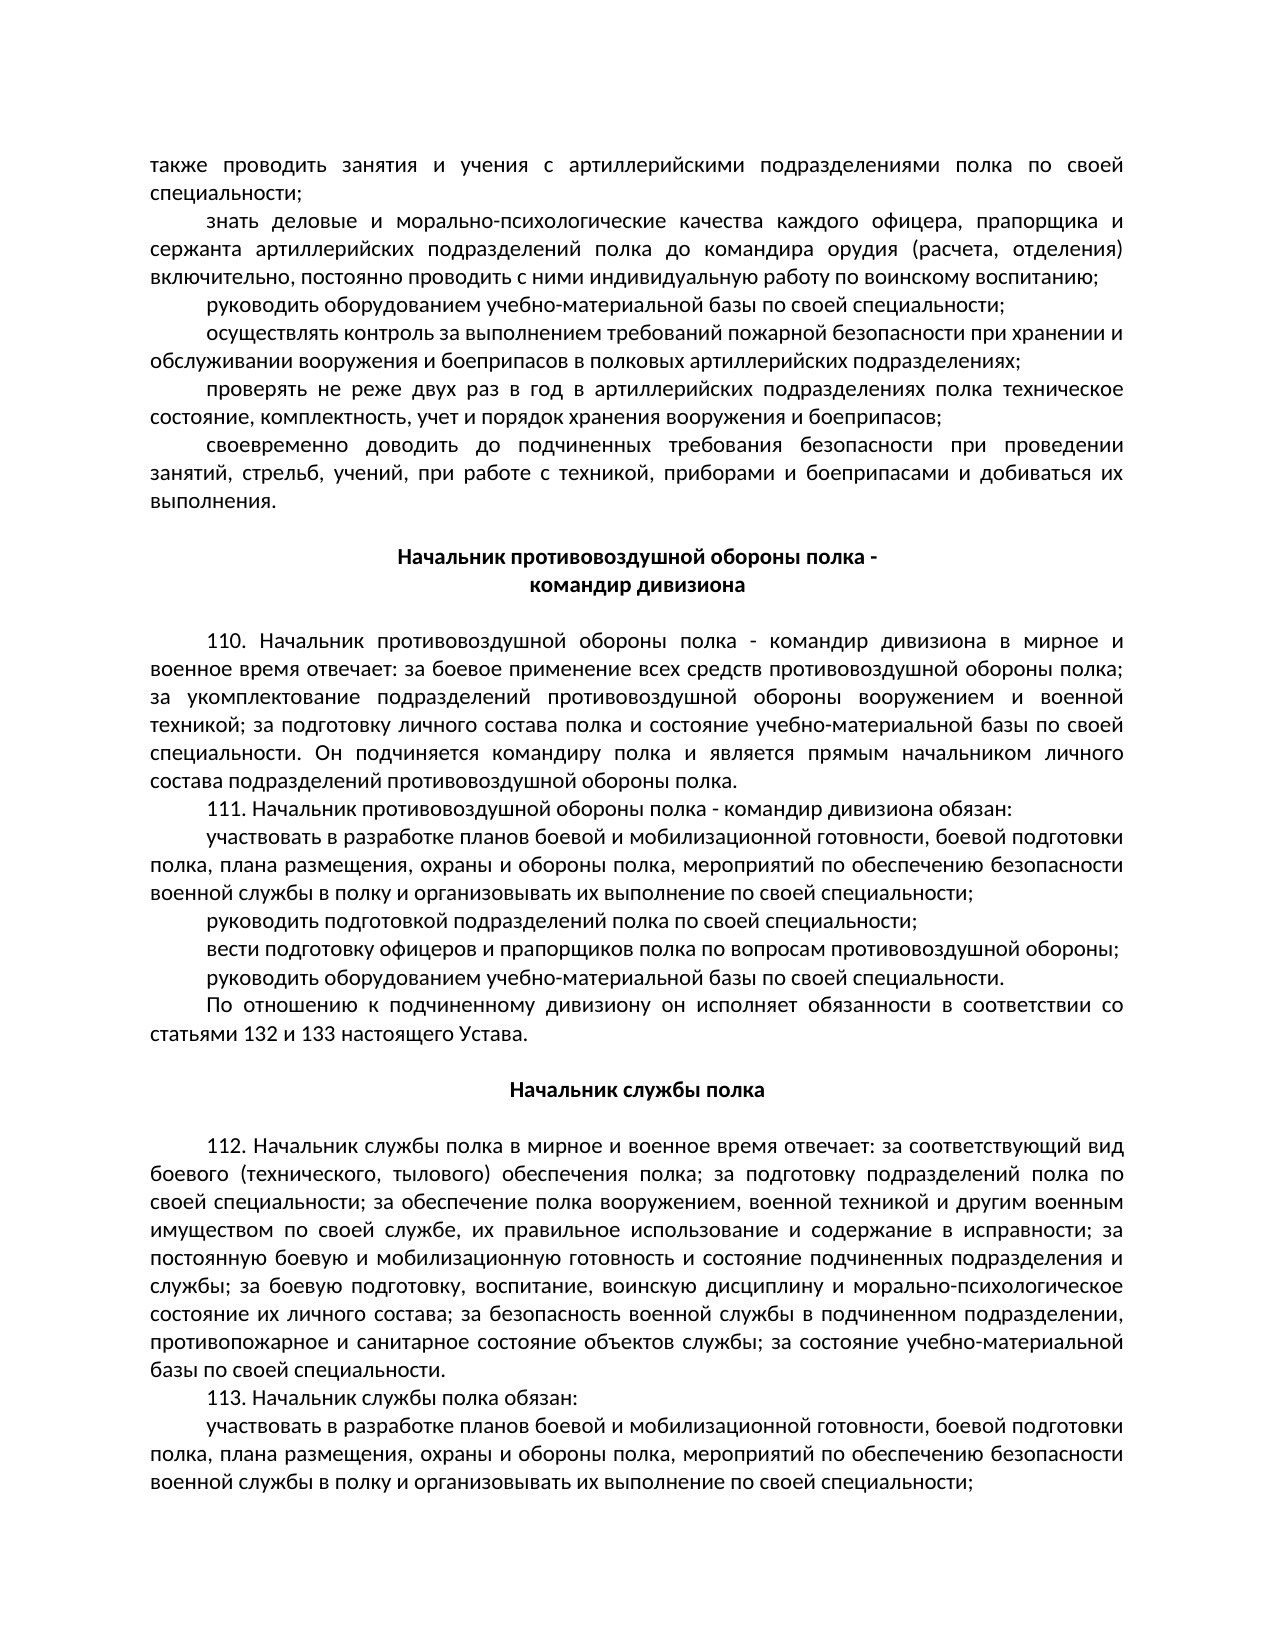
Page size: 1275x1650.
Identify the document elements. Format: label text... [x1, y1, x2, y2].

title Начальник службы полка [150, 1075, 1125, 1103]
text 113. Начальник службы полка обязан: [150, 1383, 1125, 1411]
text руководить оборудованием учебно-материальной базы по своей специальности; [150, 290, 1125, 318]
text участвовать в разработке планов боевой и мобилизационной готовности, боевой подготовки полка, плана размещения, охраны и обороны полка, мероприятий по обеспечению безопасности военной службы в полку и организовывать их выполнение по своей специальности; [150, 1411, 1125, 1495]
text знать деловые и морально-психологические качества каждого офицера, прапорщика и сержанта артиллерийских подразделений полка до командира орудия (расчета, отделения) включительно, постоянно проводить с ними индивидуальную работу по воинскому воспитанию; [150, 206, 1125, 290]
text По отношению к подчиненному дивизиону он исполняет обязанности в соответствии со статьями 132 и 133 настоящего Устава. [150, 991, 1125, 1047]
text проверять не реже двух раз в год в артиллерийских подразделениях полка техническое состояние, комплектность, учет и порядок хранения вооружения и боеприпасов; [150, 374, 1125, 430]
text руководить оборудованием учебно-материальной базы по своей специальности. [150, 963, 1125, 991]
text участвовать в разработке планов боевой и мобилизационной готовности, боевой подготовки полка, плана размещения, охраны и обороны полка, мероприятий по обеспечению безопасности военной службы в полку и организовывать их выполнение по своей специальности; [150, 822, 1125, 907]
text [150, 150, 1125, 206]
text 110. Начальник противовоздушной обороны полка - командир дивизиона в мирное и военное время отвечает: за боевое применение всех средств противовоздушной обороны полка; за укомплектование подразделений противовоздушной обороны вооружением и военной техникой; за подготовку личного состава полка и состояние учебно-материальной базы по своей специальности. Он подчиняется командиру полка и является прямым начальником личного состава подразделений противовоздушной обороны полка. [150, 626, 1125, 794]
text вести подготовку офицеров и прапорщиков полка по вопросам противовоздушной обороны; [150, 934, 1125, 963]
text руководить подготовкой подразделений полка по своей специальности; [150, 907, 1125, 934]
title Начальник противовоздушной обороны полка - [150, 542, 1125, 570]
text осуществлять контроль за выполнением требований пожарной безопасности при хранении и обслуживании вооружения и боеприпасов в полковых артиллерийских подразделениях; [150, 318, 1125, 374]
text 112. Начальник службы полка в мирное и военное время отвечает: за соответствующий вид боевого (технического, тылового) обеспечения полка; за подготовку подразделений полка по своей специальности; за обеспечение полка вооружением, военной техникой и другим военным имуществом по своей службе, их правильное использование и содержание в исправности; за постоянную боевую и мобилизационную готовность и состояние подчиненных подразделения и службы; за боевую подготовку, воспитание, воинскую дисциплину и морально-психологическое состояние их личного состава; за безопасность военной службы в подчиненном подразделении, противопожарное и санитарное состояние объектов службы; за состояние учебно-материальной базы по своей специальности. [150, 1131, 1125, 1383]
title командир дивизиона [150, 570, 1125, 598]
text своевременно доводить до подчиненных требования безопасности при проведении занятий, стрельб, учений, при работе с техникой, приборами и боеприпасами и добиваться их выполнения. [150, 430, 1125, 514]
text 111. Начальник противовоздушной обороны полка - командир дивизиона обязан: [150, 794, 1125, 822]
